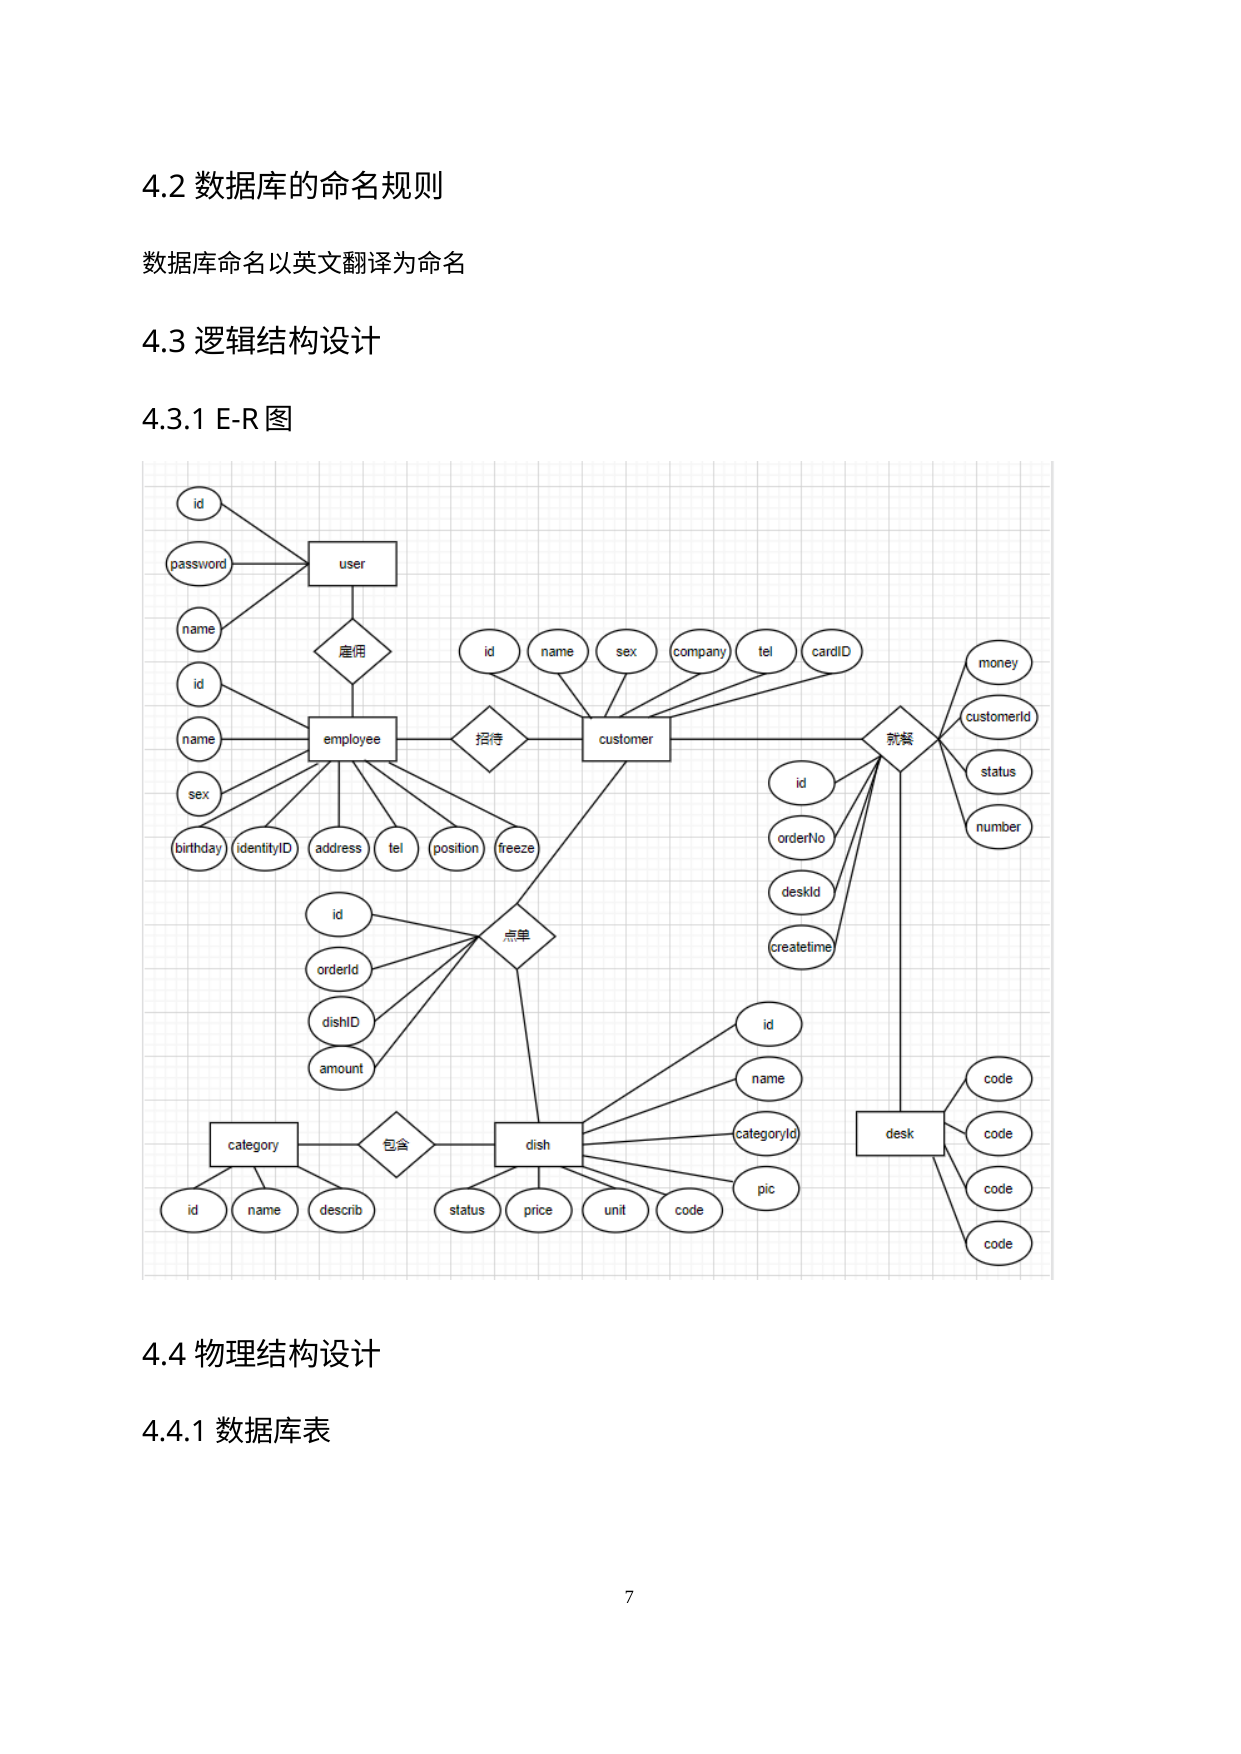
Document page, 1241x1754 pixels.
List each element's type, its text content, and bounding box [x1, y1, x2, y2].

picture [141, 461, 1055, 1280]
text 4.4.1 数据库表 [142, 1397, 1116, 1462]
subtitle 数据库命名以英文翻译为命名 [142, 229, 1116, 294]
text 4.3.1 E-R图 [142, 384, 1116, 449]
subtitle 4.4 物理结构设计 [142, 1319, 1116, 1384]
subtitle 4.2 数据库的命名规则 [142, 152, 1116, 217]
subtitle 4.3 逻辑结构设计 [142, 307, 1116, 372]
